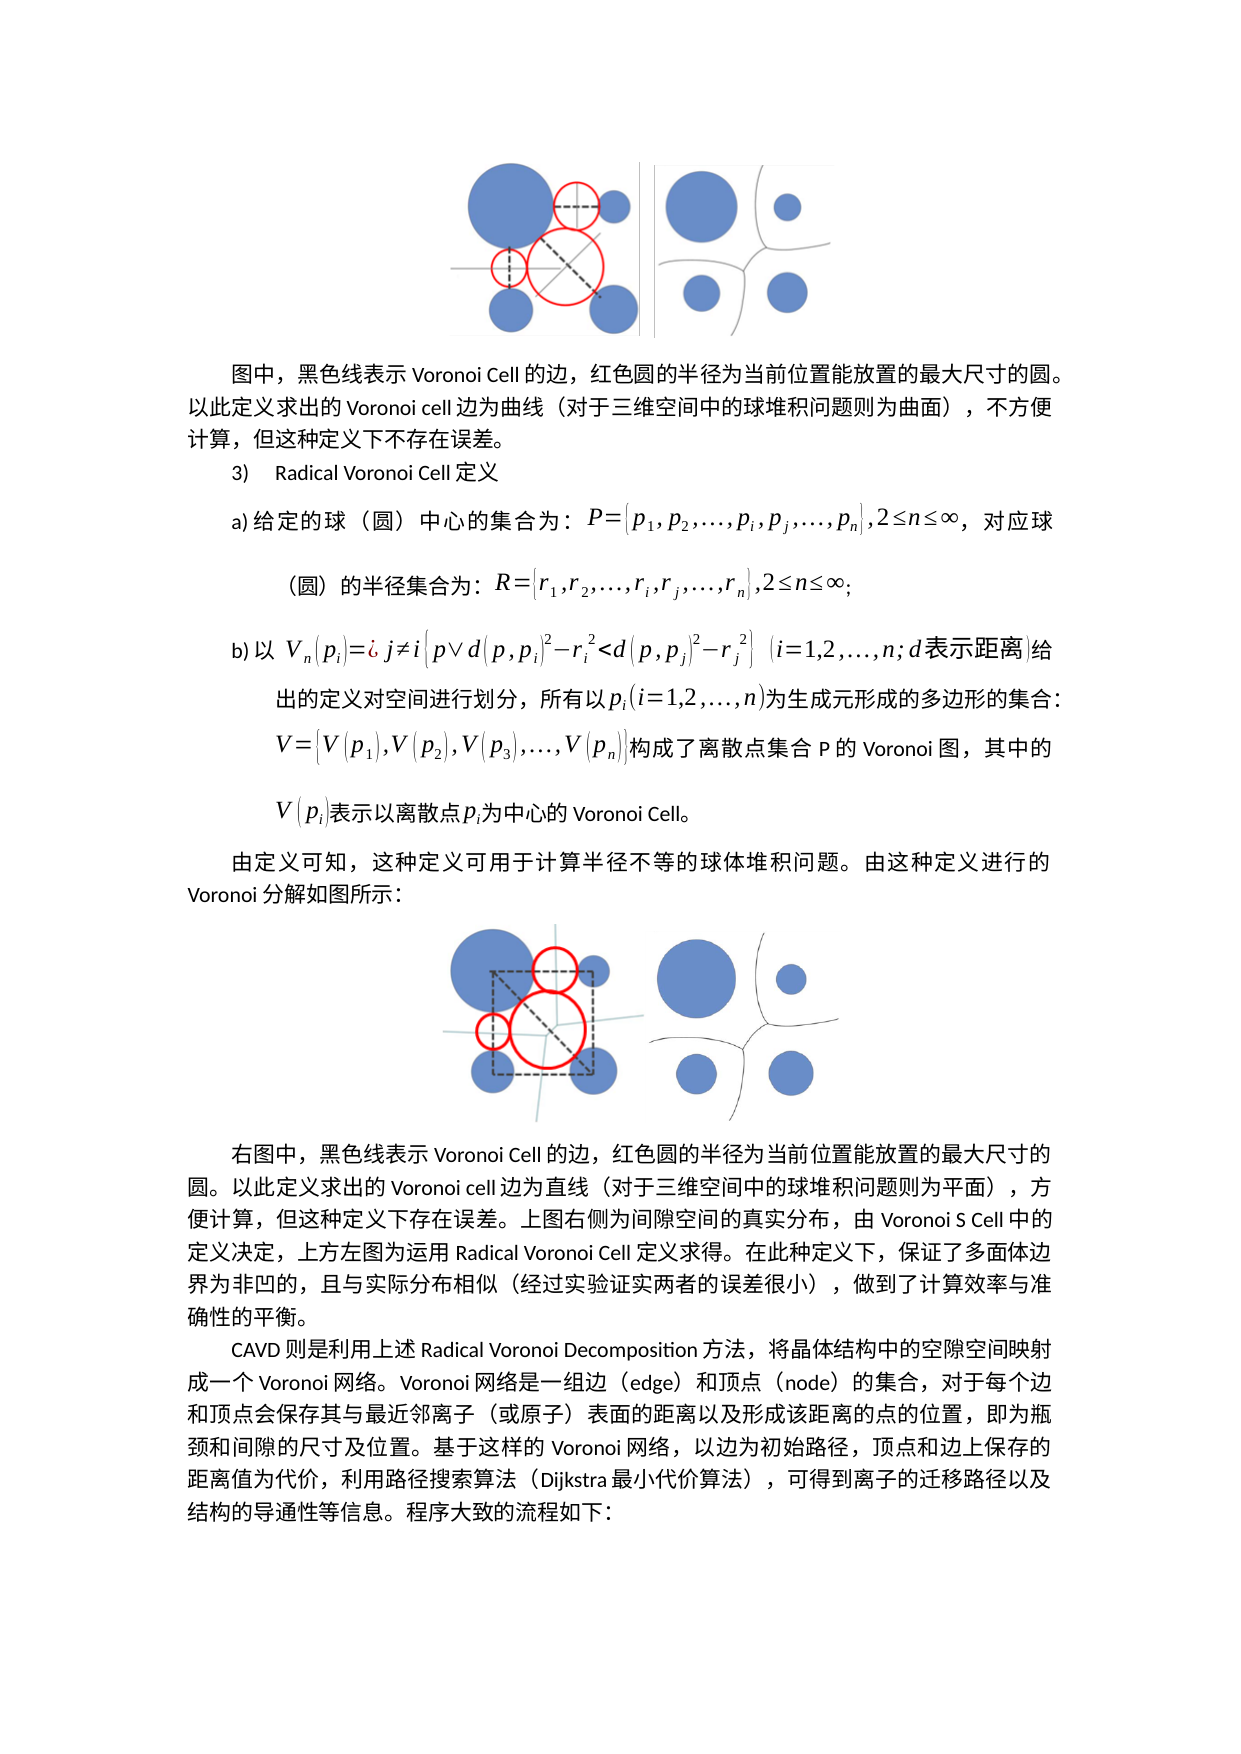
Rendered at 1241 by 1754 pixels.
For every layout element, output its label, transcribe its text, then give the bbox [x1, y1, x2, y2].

text 由定义可知，这种定义可用于计算半径不等的球体堆积问题。由这种定义进行的Voronoi 分解如图所示： [187, 844, 1053, 909]
picture [442, 924, 842, 1123]
list 以 给出的定义对空间进行划分，所有以为生成元形成的多边形的集合：构成了离散点集合P的Voronoi图，其中的表示以离散点为中心的Voronoi Cell。 [231, 617, 1053, 844]
list Radical Voronoi Cell定义 [231, 454, 1053, 487]
list 给定的球（圆）中心的集合为：，对应球（圆）的半径集合为：; [231, 487, 1053, 617]
text CAVD则是利用上述Radical Voronoi Decomposition方法，将晶体结构中的空隙空间映射成一个Voronoi网络。Voronoi网络是一组边（edge）和顶点（node）的集合，对于每个边和顶点会保存其与最近邻离子（或原子）表面的距离以及形成该距离的点的位置，即为瓶颈和间隙的尺寸及位置。基于这样的Voronoi网络，以边为初始路径，顶点和边上保存的距离值为代价，利用路径搜索算法（Dijkstra最小代价算法），可得到离子的迁移路径以及结构的导通性等信息。程序大致的流程如下： [187, 1332, 1053, 1527]
text 图中，黑色线表示Voronoi Cell的边，红色圆的半径为当前位置能放置的最大尺寸的圆。以此定义求出的Voronoi cell边为曲线（对于三维空间中的球堆积问题则为曲面），不方便计算，但这种定义下不存在误差。 [187, 357, 1053, 454]
picture [449, 162, 835, 338]
